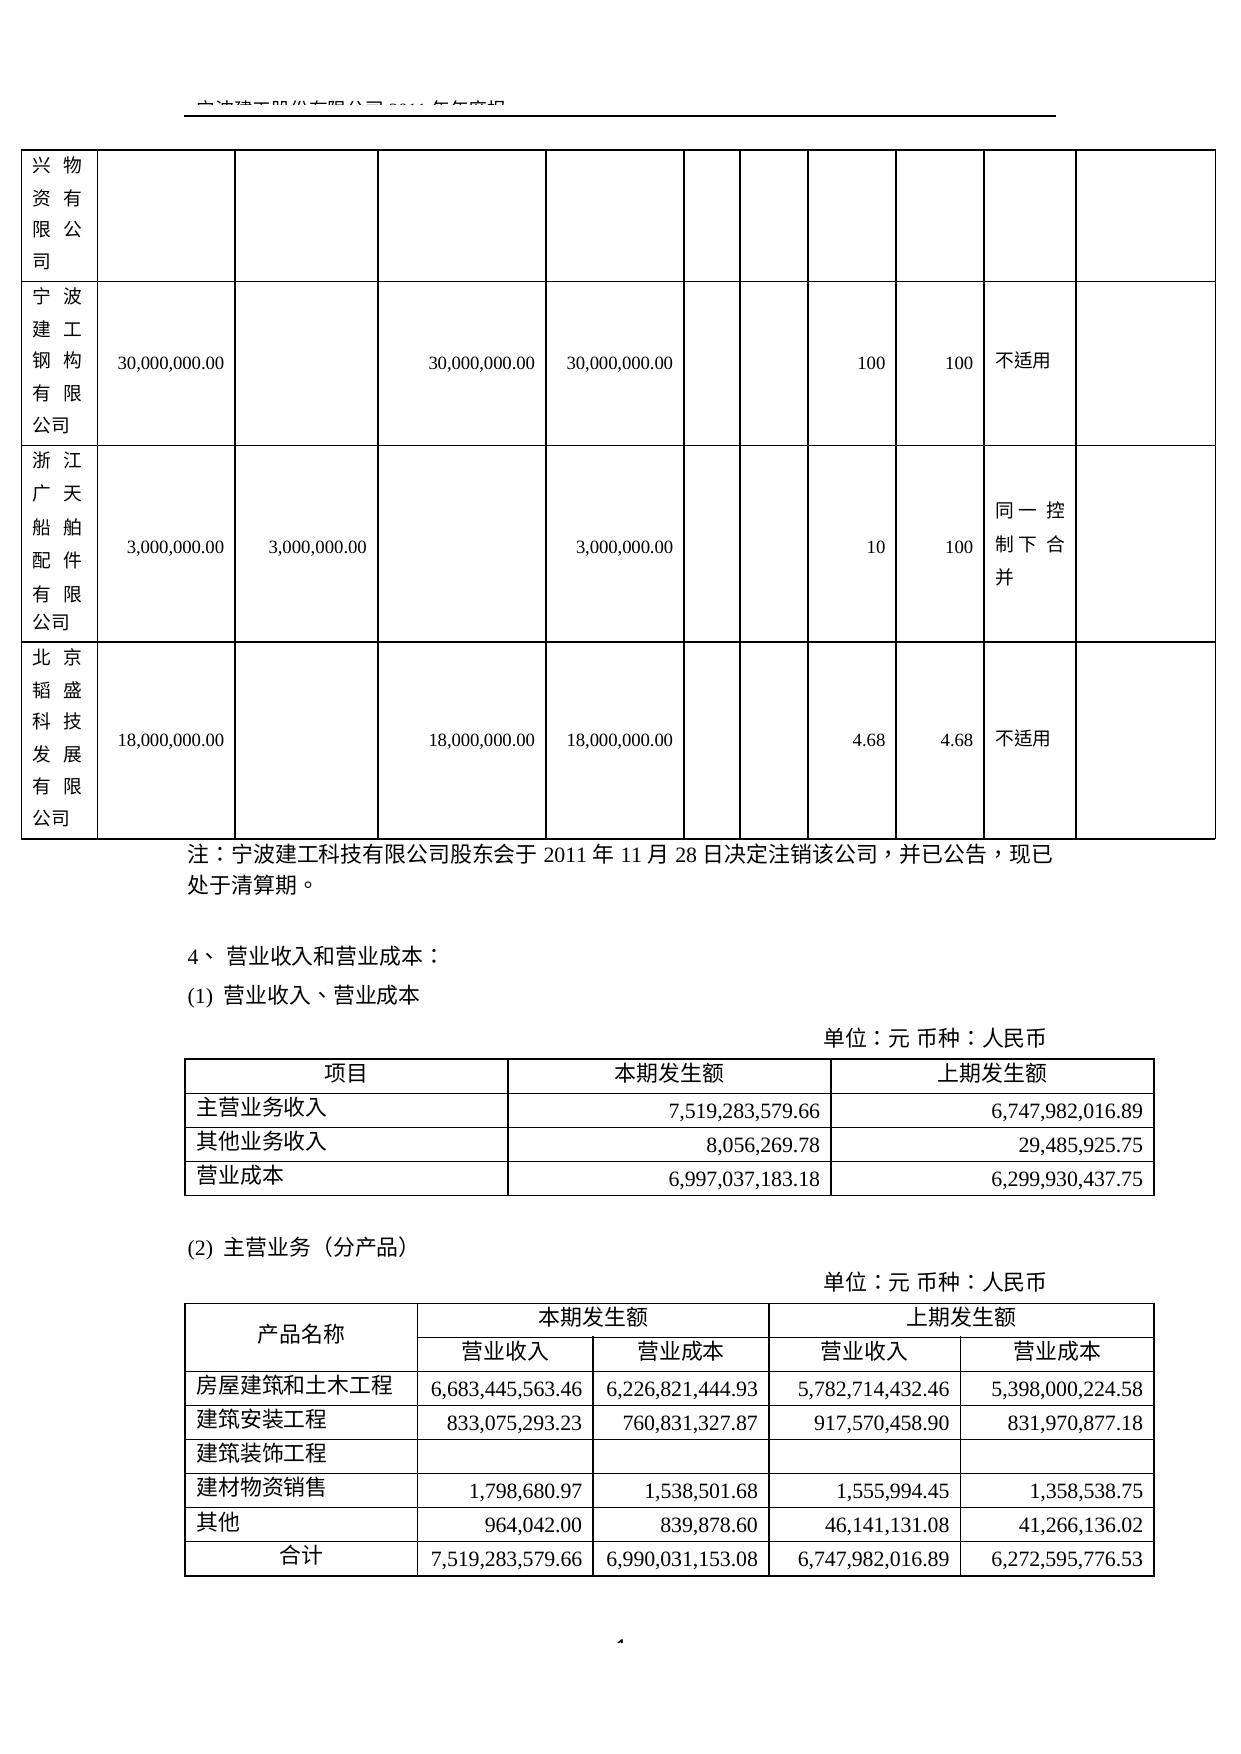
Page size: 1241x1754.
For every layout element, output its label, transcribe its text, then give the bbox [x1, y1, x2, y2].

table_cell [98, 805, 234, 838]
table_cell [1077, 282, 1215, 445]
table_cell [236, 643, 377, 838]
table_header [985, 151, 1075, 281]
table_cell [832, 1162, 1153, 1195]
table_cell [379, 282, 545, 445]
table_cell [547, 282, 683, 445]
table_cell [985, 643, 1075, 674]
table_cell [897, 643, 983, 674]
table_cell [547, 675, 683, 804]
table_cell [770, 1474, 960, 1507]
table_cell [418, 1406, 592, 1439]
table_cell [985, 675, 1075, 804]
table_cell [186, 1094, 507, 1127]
text 4、 营业收入和营业成本： [187, 941, 452, 971]
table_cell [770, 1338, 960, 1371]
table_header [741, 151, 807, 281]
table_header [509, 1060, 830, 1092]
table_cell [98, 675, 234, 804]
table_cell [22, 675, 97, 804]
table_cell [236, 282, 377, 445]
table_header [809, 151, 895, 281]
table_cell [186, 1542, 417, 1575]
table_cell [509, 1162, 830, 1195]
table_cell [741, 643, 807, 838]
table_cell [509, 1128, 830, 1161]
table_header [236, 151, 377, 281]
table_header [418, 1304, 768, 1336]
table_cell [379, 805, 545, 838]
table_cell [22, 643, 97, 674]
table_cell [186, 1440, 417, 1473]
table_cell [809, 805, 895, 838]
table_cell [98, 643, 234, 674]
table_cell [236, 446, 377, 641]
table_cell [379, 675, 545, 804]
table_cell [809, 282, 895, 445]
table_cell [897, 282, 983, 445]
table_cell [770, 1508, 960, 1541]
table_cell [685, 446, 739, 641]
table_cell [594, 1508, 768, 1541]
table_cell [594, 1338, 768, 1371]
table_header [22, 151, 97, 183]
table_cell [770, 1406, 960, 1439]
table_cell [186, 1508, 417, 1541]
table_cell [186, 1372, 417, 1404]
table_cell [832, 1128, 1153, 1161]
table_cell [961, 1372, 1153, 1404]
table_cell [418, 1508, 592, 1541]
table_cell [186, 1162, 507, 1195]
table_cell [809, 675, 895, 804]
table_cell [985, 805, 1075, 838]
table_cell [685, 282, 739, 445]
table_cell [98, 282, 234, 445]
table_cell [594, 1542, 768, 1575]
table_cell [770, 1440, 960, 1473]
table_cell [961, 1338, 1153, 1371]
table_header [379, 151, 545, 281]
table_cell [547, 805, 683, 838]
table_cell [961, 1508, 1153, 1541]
text 单位：元 币种：人民币 [823, 1267, 1230, 1297]
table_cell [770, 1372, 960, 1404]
text 注：宁波建工科技有限公司股东会于 2011 年 11 月 28 日决定注销该公司，并已公告，现已 [187, 839, 1230, 868]
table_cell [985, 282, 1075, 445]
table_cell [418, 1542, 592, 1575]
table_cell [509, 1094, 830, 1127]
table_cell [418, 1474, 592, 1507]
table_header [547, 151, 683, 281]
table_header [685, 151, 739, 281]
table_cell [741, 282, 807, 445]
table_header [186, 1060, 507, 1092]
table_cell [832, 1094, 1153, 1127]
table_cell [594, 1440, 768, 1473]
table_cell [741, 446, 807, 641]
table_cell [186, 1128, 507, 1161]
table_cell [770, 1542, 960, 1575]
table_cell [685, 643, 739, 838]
text 单位：元 币种：人民币 [823, 1023, 1230, 1053]
text (2) 主营业务（分产品） [187, 1232, 1230, 1262]
text 处于清算期。 [187, 870, 1230, 900]
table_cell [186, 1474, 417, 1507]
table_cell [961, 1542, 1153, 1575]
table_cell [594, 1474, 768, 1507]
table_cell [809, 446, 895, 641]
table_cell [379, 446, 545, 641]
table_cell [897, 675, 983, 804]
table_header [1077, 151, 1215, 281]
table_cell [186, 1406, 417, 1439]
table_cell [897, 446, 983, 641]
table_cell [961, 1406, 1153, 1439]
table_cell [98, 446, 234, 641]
text (1) 营业收入、营业成本 [187, 979, 452, 1009]
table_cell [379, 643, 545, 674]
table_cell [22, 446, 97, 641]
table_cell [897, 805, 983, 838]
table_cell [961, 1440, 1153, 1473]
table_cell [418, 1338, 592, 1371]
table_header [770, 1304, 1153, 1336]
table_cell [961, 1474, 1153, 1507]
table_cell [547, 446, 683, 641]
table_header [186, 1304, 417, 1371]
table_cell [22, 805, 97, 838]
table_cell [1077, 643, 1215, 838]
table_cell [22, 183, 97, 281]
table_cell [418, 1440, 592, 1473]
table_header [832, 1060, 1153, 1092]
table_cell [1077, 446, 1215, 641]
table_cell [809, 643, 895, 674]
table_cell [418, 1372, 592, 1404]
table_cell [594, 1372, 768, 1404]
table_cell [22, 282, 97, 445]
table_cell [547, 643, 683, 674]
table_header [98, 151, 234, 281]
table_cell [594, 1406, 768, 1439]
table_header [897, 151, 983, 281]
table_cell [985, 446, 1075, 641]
